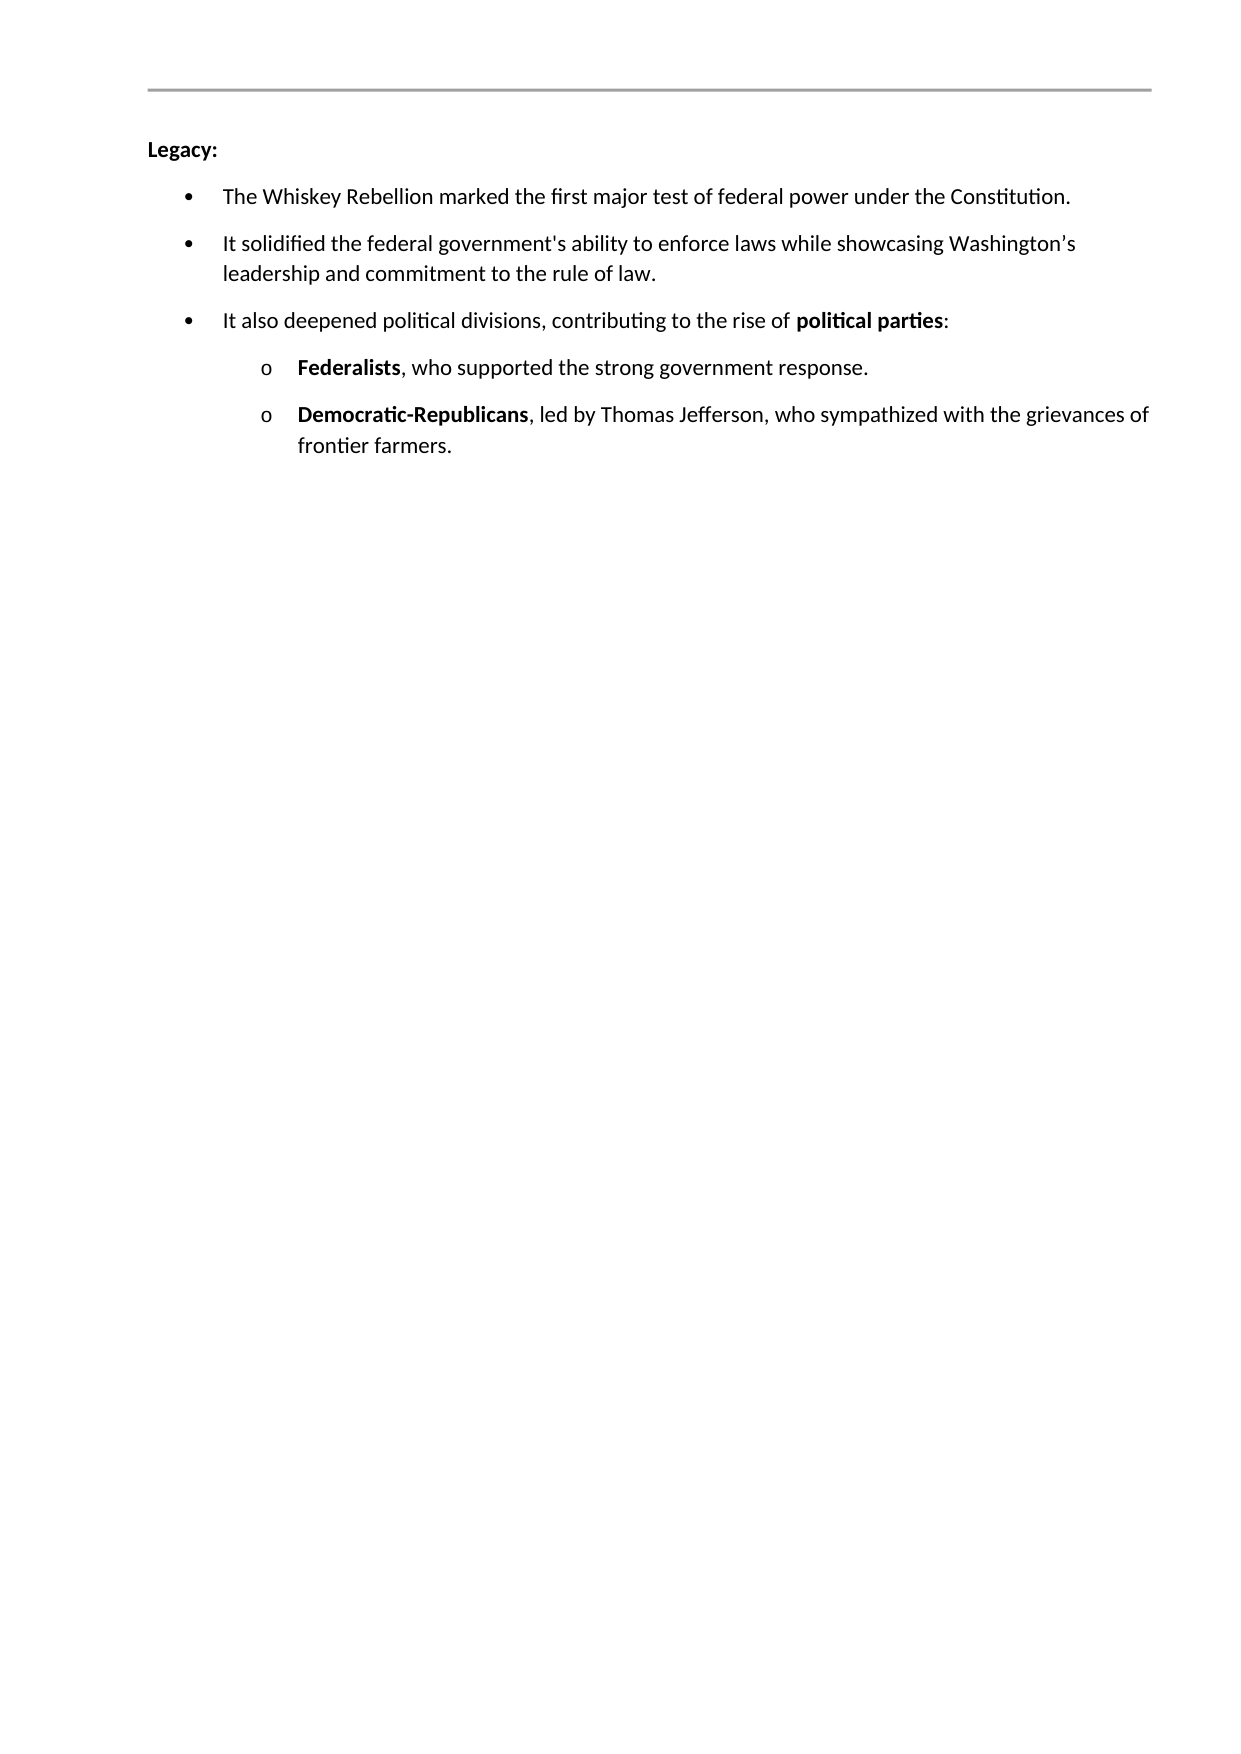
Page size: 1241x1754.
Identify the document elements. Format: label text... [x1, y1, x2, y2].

list It solidified the federal government's ability to enforce laws while showcasing Washington’s leadership and commitment to the rule of law. [185, 229, 1152, 287]
list Democratic-Republicans, led by Thomas Jefferson, who sympathized with the grievances of frontier farmers. [260, 401, 1152, 459]
list The Whiskey Rebellion marked the first major test of federal power under the Constitution. [185, 182, 1152, 210]
list Federalists, who supported the strong government response. [260, 353, 1152, 382]
text Legacy: [148, 135, 1152, 163]
list It also deepened political divisions, contributing to the rise of political parties: [185, 306, 1152, 334]
